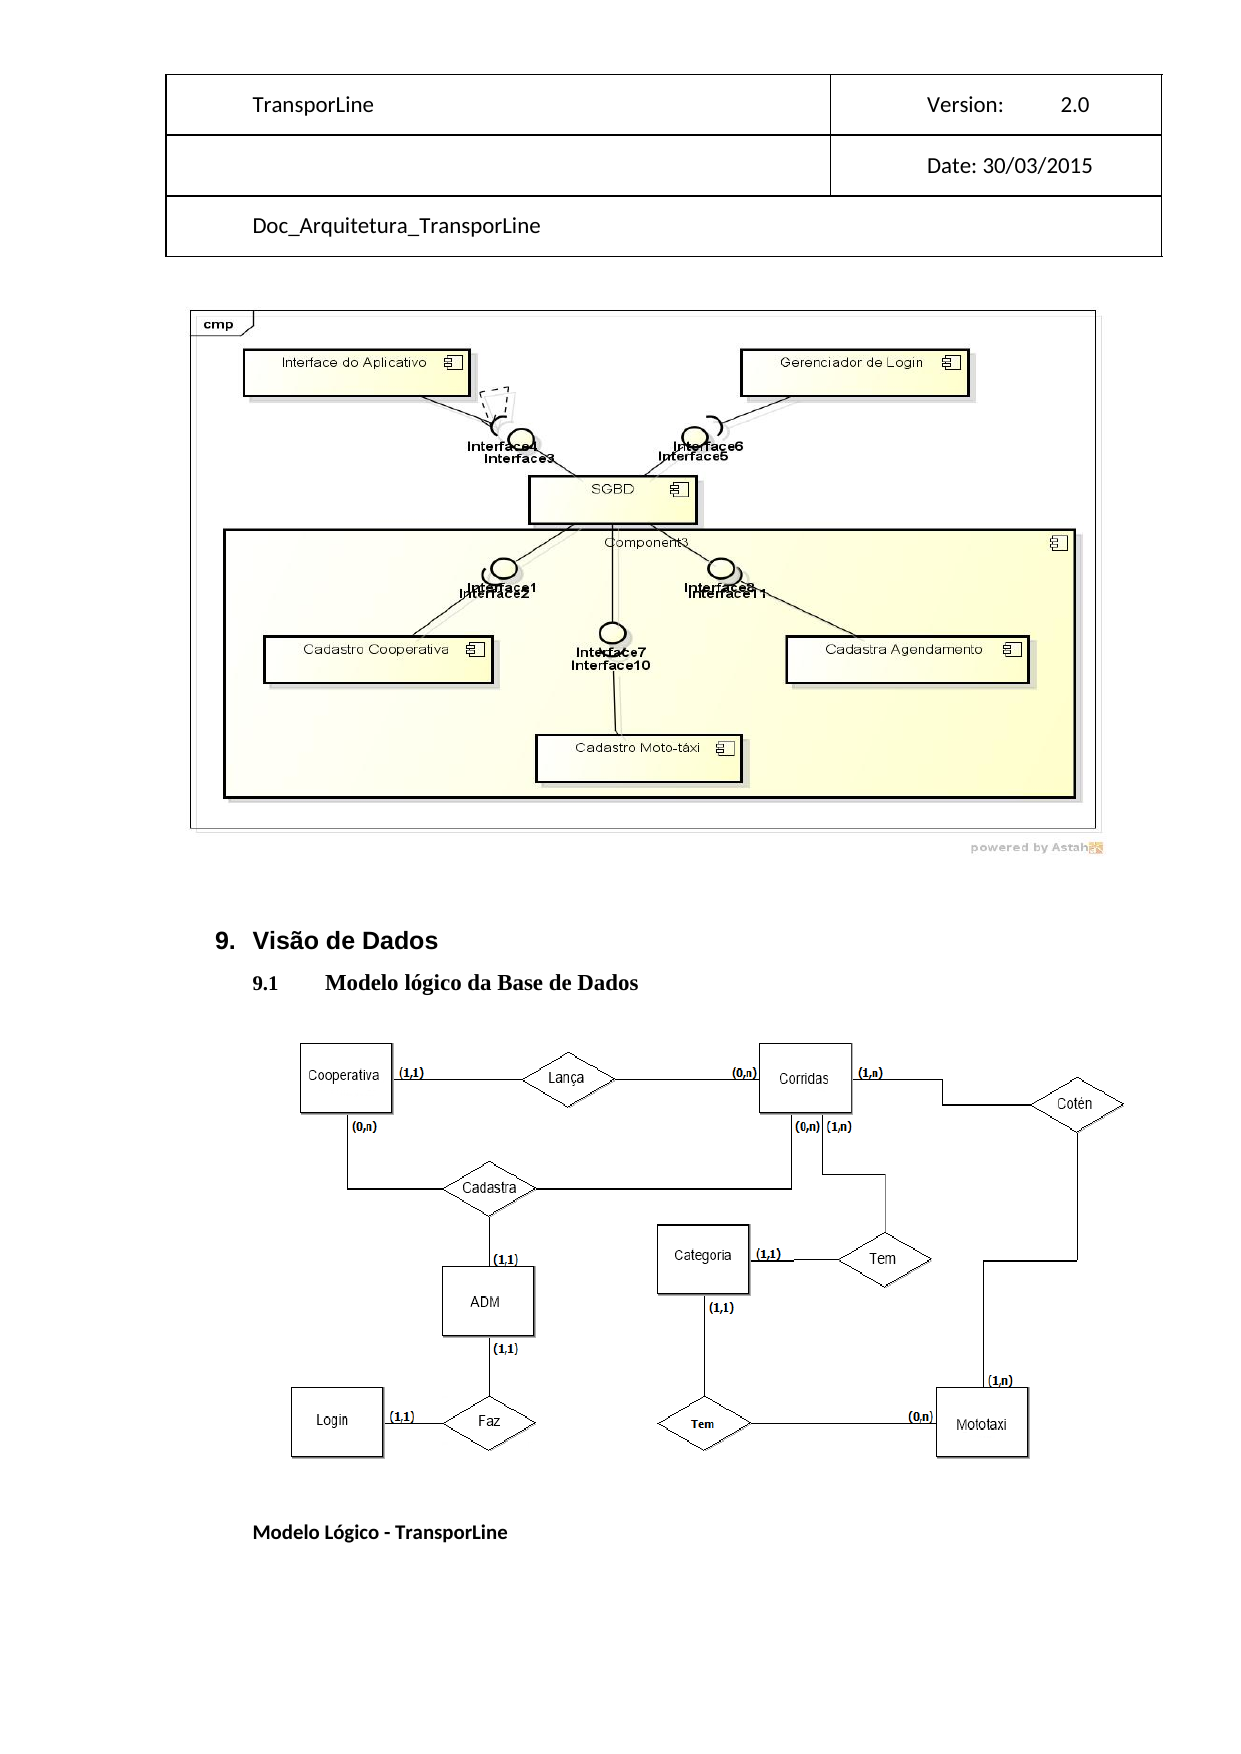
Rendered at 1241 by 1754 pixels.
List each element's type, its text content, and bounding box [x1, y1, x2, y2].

picture [252, 1010, 1139, 1501]
picture [177, 300, 1107, 857]
subtitle Visão de Dados [215, 926, 1096, 954]
text Modelo Lógico - TransporLine [252, 1519, 1096, 1545]
subtitle Modelo lógico da Base de Dados [252, 969, 1096, 996]
